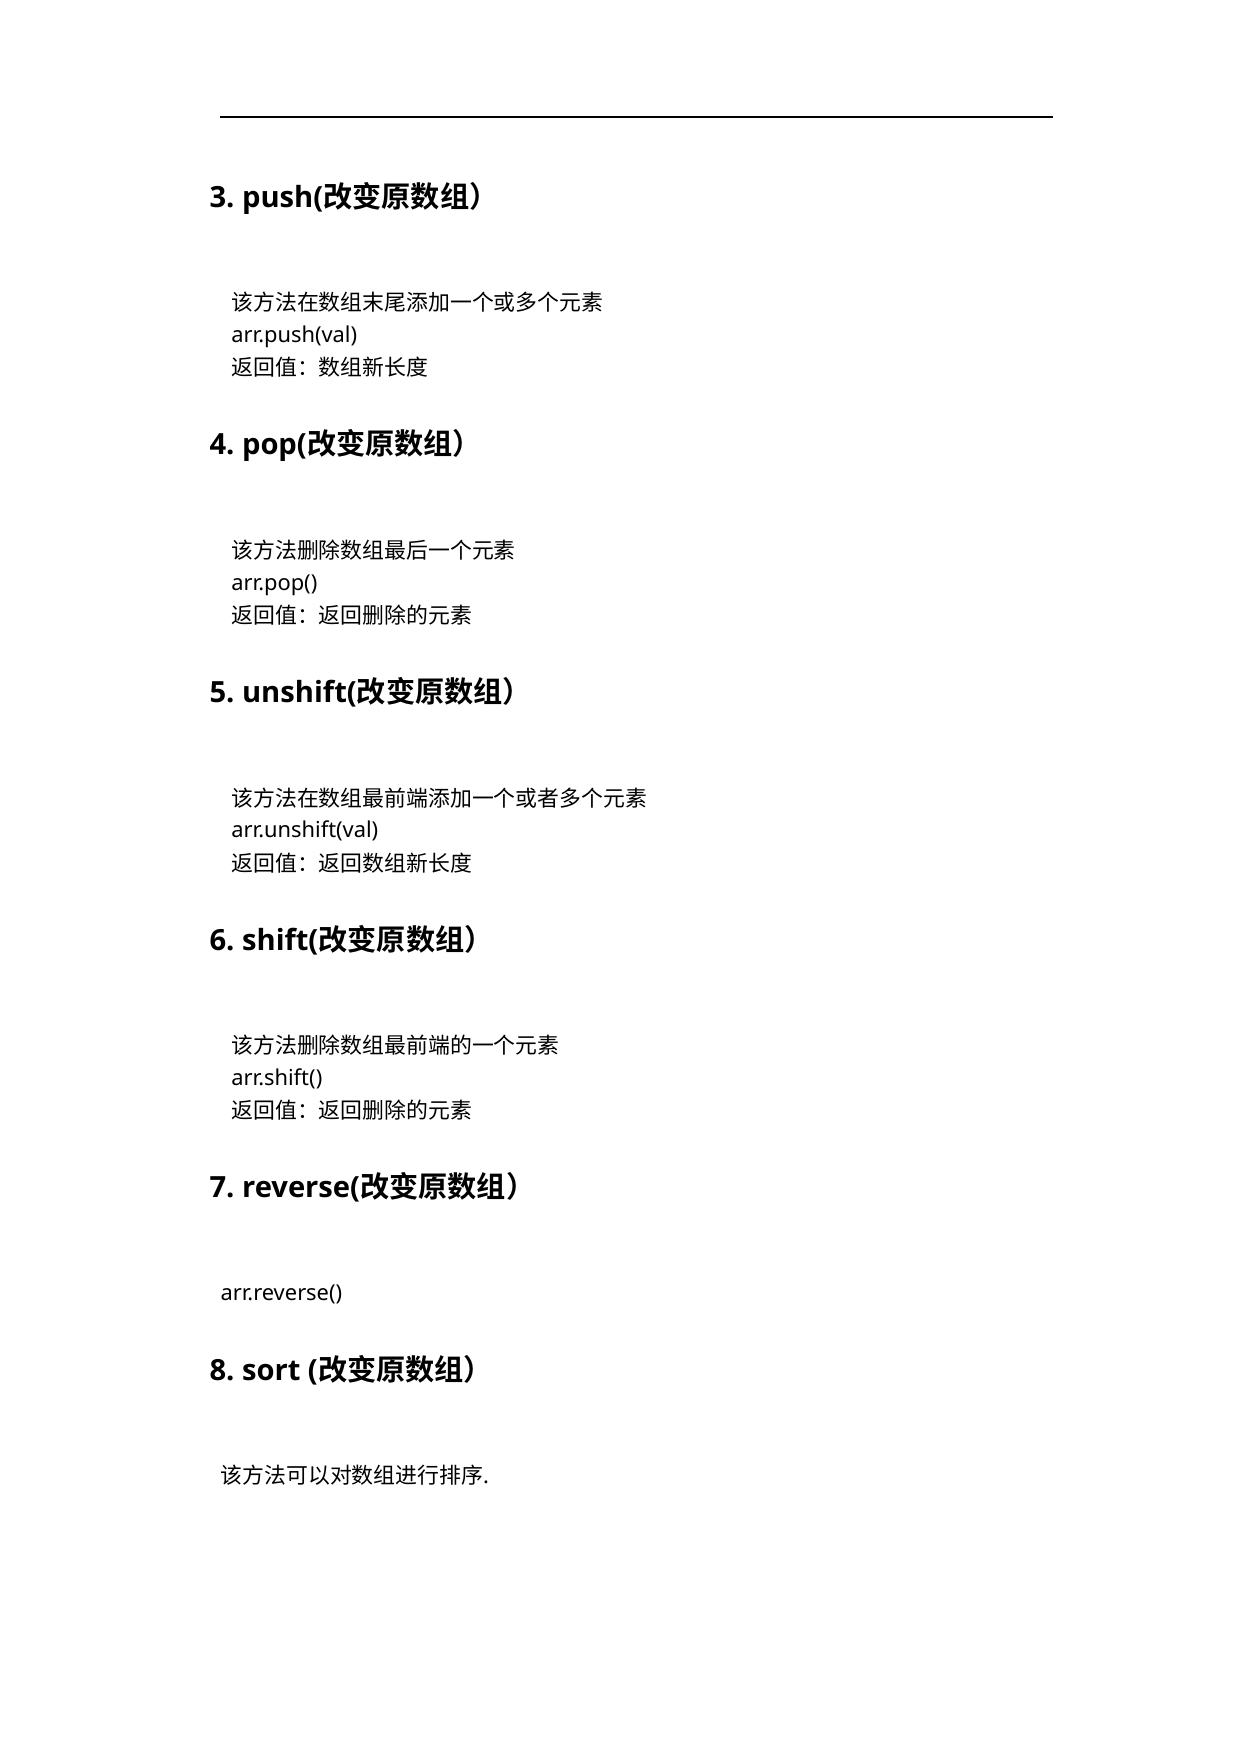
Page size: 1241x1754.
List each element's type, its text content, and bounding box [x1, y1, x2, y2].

subtitle 5. unshift(改变原数组） [209, 657, 1053, 722]
text 该方法删除数组最前端的一个元素 [220, 1028, 1053, 1060]
text arr.reverse() [220, 1275, 1053, 1308]
text arr.unshift(val) [220, 813, 1053, 845]
subtitle 7. reverse(改变原数组） [209, 1152, 1053, 1217]
subtitle 8. sort (改变原数组） [209, 1335, 1053, 1400]
text arr.pop() [220, 565, 1053, 598]
text 返回值：返回删除的元素 [220, 1093, 1053, 1125]
text arr.push(val) [220, 317, 1053, 350]
text 该方法在数组末尾添加一个或多个元素 [220, 285, 1053, 317]
text 返回值：返回删除的元素 [220, 598, 1053, 630]
text 该方法可以对数组进行排序. [220, 1458, 1053, 1491]
text 该方法在数组最前端添加一个或者多个元素 [220, 780, 1053, 813]
subtitle 4. pop(改变原数组） [209, 409, 1053, 474]
text 返回值：数组新长度 [220, 350, 1053, 382]
text arr.shift() [220, 1060, 1053, 1093]
subtitle 6. shift(改变原数组） [209, 905, 1053, 970]
subtitle 3. push(改变原数组） [209, 162, 1053, 227]
text 该方法删除数组最后一个元素 [220, 533, 1053, 565]
text 返回值：返回数组新长度 [220, 845, 1053, 878]
